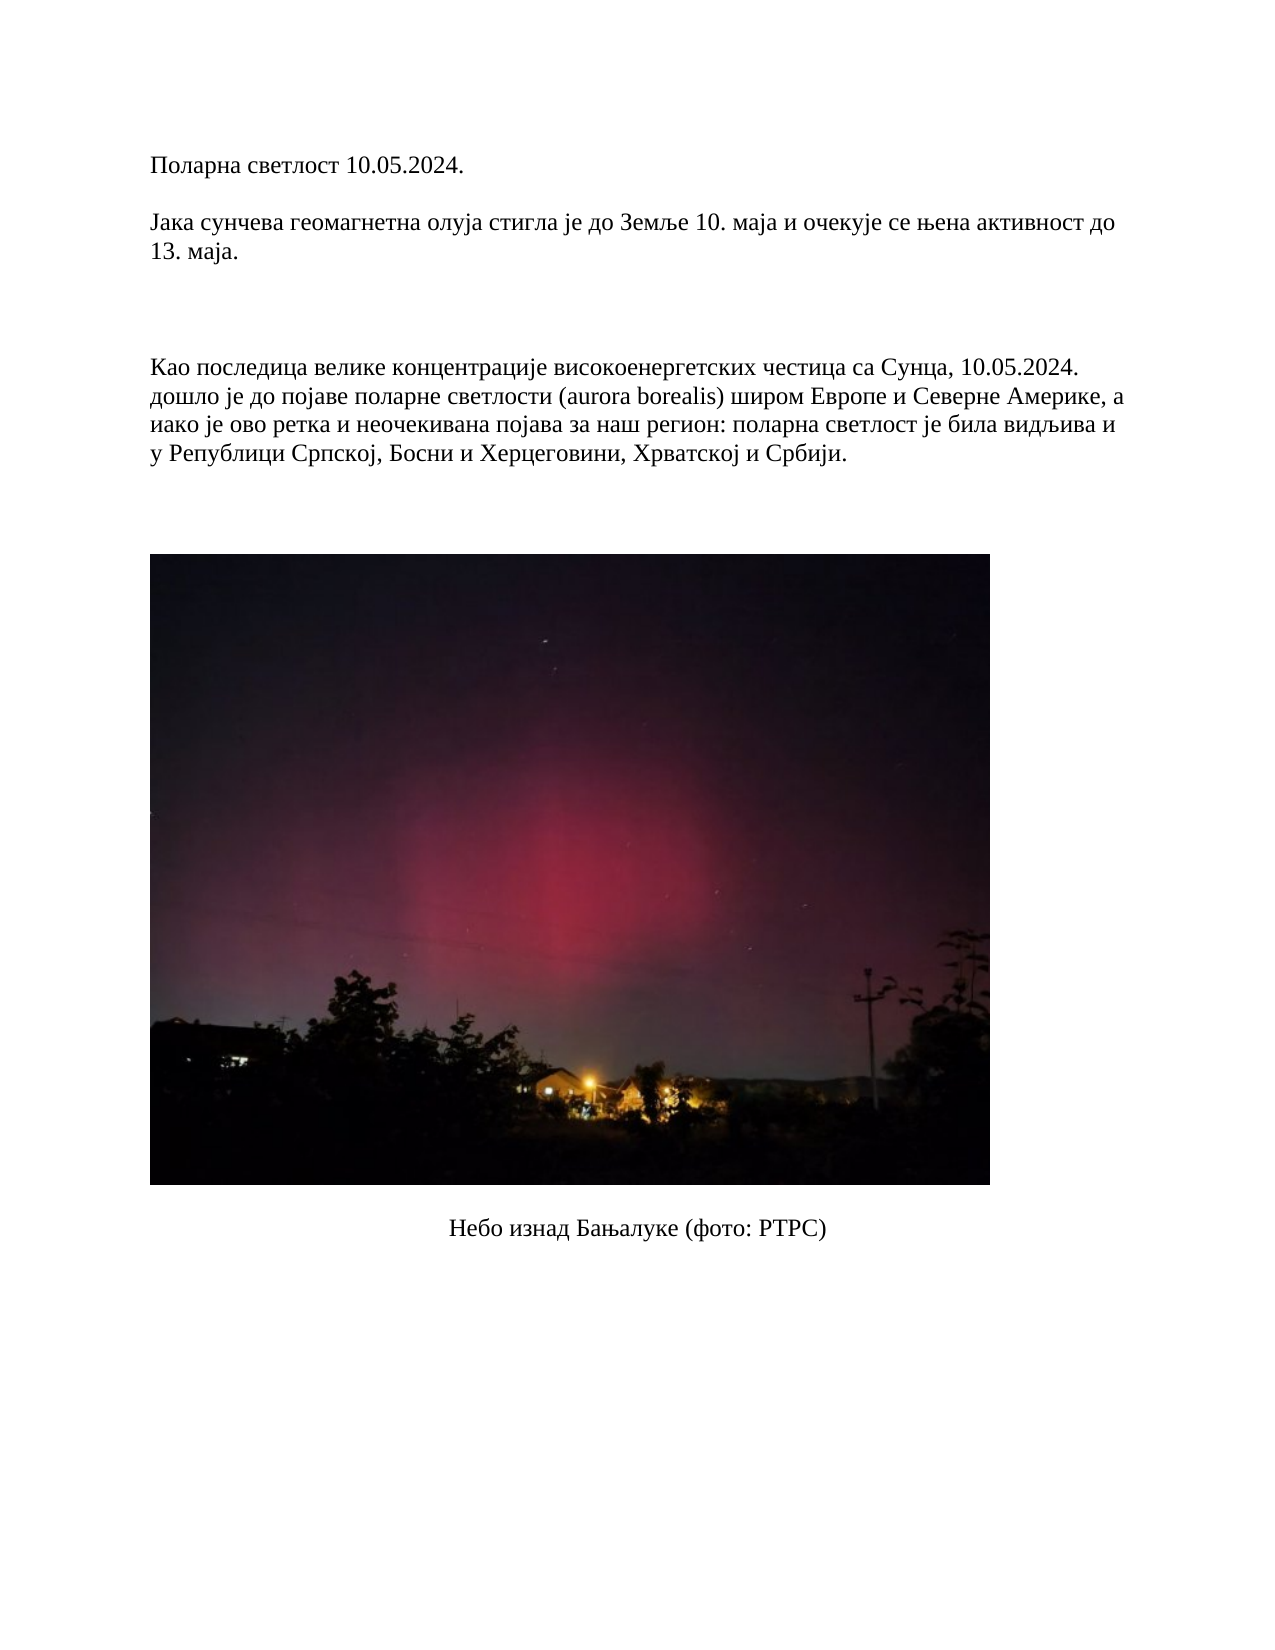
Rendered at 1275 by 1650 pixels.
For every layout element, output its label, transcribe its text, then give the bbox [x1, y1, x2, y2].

text Поларна светлост 10.05.2024. Јака сунчева геомагнетна олуја стигла је до Земље 10. маја и очекује се њена активност до 13. маја. [150, 150, 1125, 265]
text Као последица велике концентрације високоенергетских честица са Сунца, 10.05.2024. дошло је до појаве поларне светлости (aurora borealis) широм Европе и Северне Америке, а иако је ово ретка и неочекивана појава за наш регион: поларна светлост је била видљива и у Републици Српској, Босни и Херцеговини, Хрватској и Србији. [150, 352, 1125, 467]
picture [150, 554, 990, 1185]
text Небо изнад Бањалуке (фото: РТРС) [150, 1213, 1125, 1242]
